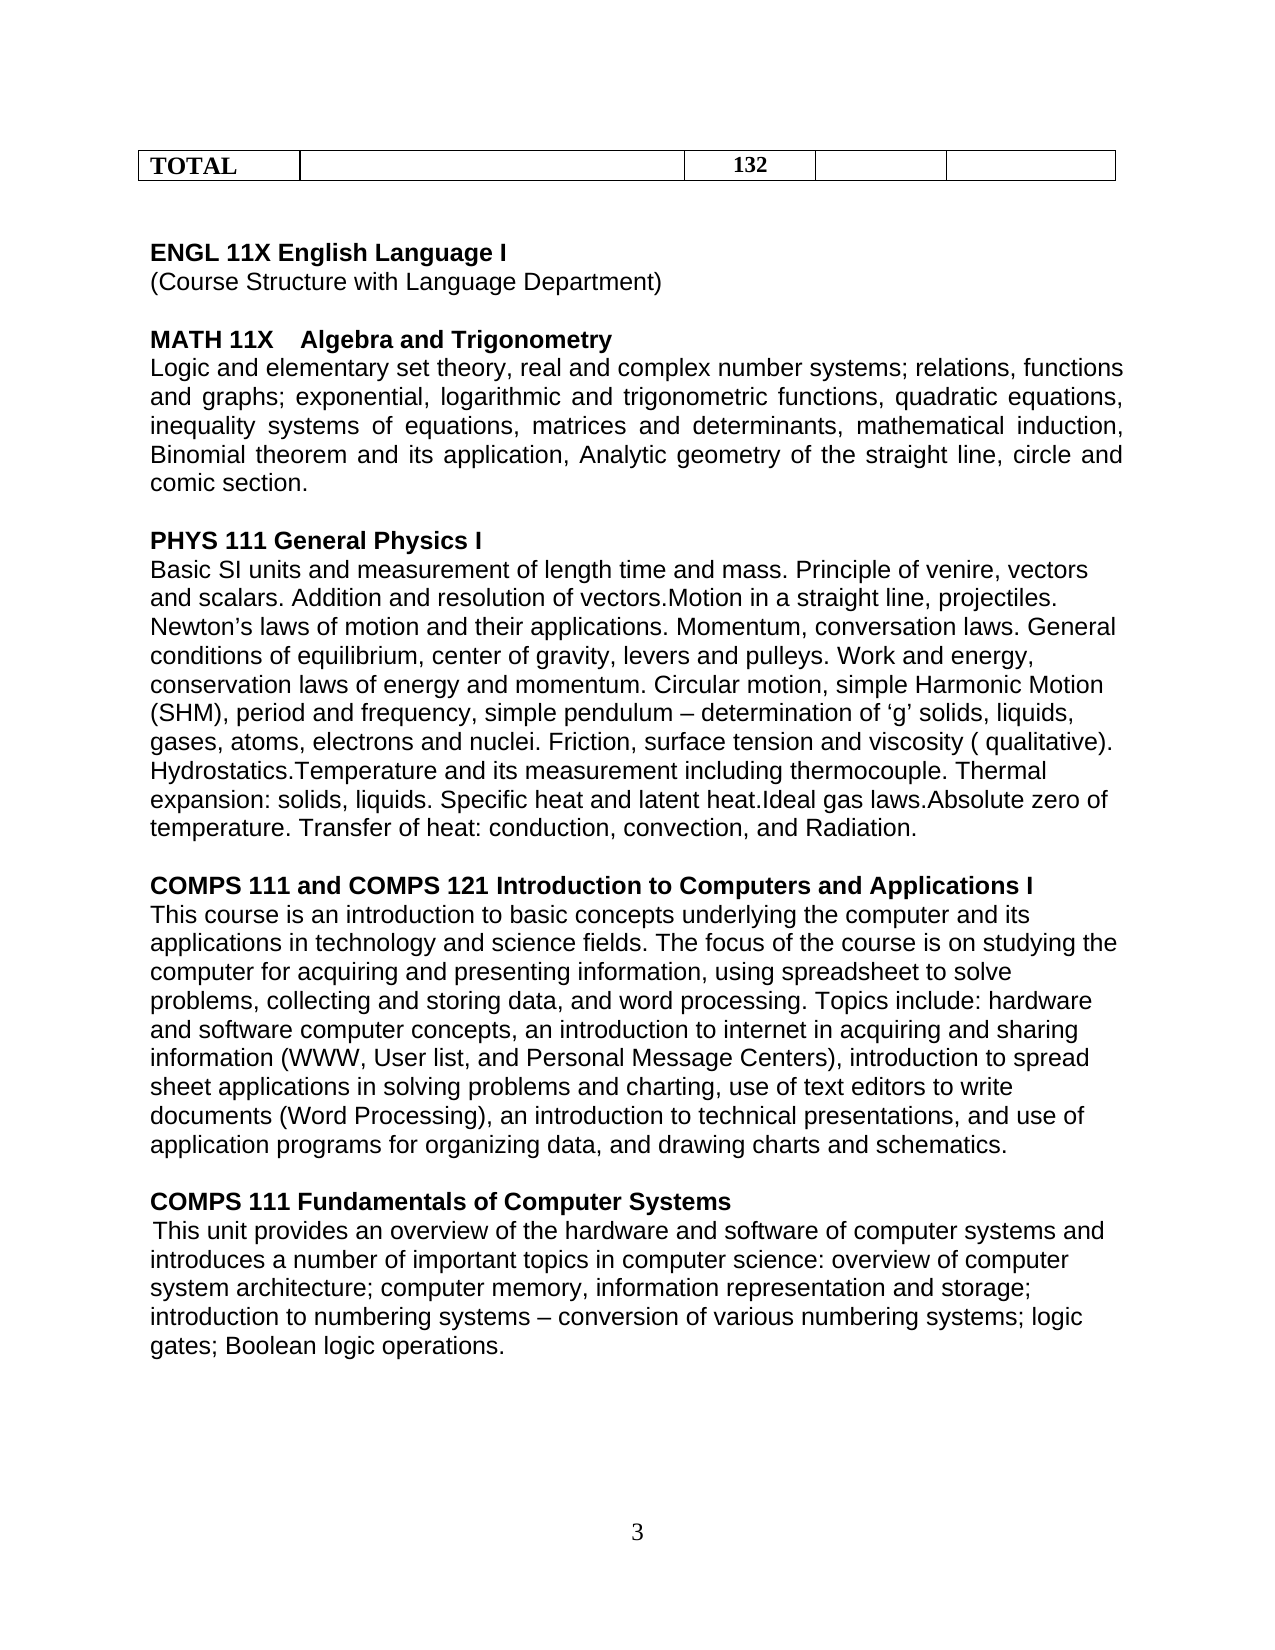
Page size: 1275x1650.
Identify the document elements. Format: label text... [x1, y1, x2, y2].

text COMPS 111 Fundamentals of Computer Systems [150, 1187, 1125, 1216]
text (Course Structure with Language Department) [150, 267, 1125, 296]
text This unit provides an overview of the hardware and software of computer systems and introduces a number of important topics in computer science: overview of computer system architecture; computer memory, information representation and storage; introduction to numbering systems – conversion of various numbering systems; logic gates; Boolean logic operations. [150, 1216, 1125, 1359]
table_cell 132 [685, 151, 815, 180]
table_cell [947, 151, 1115, 180]
text MATH 11X Algebra and Trigonometry [150, 324, 1125, 353]
table_cell TOTAL [139, 151, 299, 180]
table_cell [301, 151, 684, 180]
text ENGL 11X English Language I [150, 238, 1125, 267]
text COMPS 111 and COMPS 121 Introduction to Computers and Applications I This course is an introduction to basic concepts underlying the computer and its applications in technology and science fields. The focus of the course is on studying the computer for acquiring and presenting information, using spreadsheet to solve problems, collecting and storing data, and word processing. Topics include: hardware and software computer concepts, an introduction to internet in acquiring and sharing information (WWW, User list, and Personal Message Centers), introduction to spread sheet applications in solving problems and charting, use of text editors to write documents (Word Processing), an introduction to technical presentations, and use of application programs for organizing data, and drawing charts and schematics. [150, 871, 1125, 1158]
text Logic and elementary set theory, real and complex number systems; relations, functions and graphs; exponential, logarithmic and trigonometric functions, quadratic equations, inequality systems of equations, matrices and determinants, mathematical induction, Binomial theorem and its application, Analytic geometry of the straight line, circle and comic section. [150, 353, 1125, 497]
table_cell [816, 151, 946, 180]
text PHYS 111 General Physics I [150, 526, 1125, 554]
text Basic SI units and measurement of length time and mass. Principle of venire, vectors and scalars. Addition and resolution of vectors.Motion in a straight line, projectiles. Newton’s laws of motion and their applications. Momentum, conversation laws. General conditions of equilibrium, center of gravity, levers and pulleys. Work and energy, conservation laws of energy and momentum. Circular motion, simple Harmonic Motion (SHM), period and frequency, simple pendulum – determination of ‘g’ solids, liquids, gases, atoms, electrons and nuclei. Friction, surface tension and viscosity ( qualitative). Hydrostatics.Temperature and its measurement including thermocouple. Thermal expansion: solids, liquids. Specific heat and latent heat.Ideal gas laws.Absolute zero of temperature. Transfer of heat: conduction, convection, and Radiation. [150, 554, 1125, 842]
